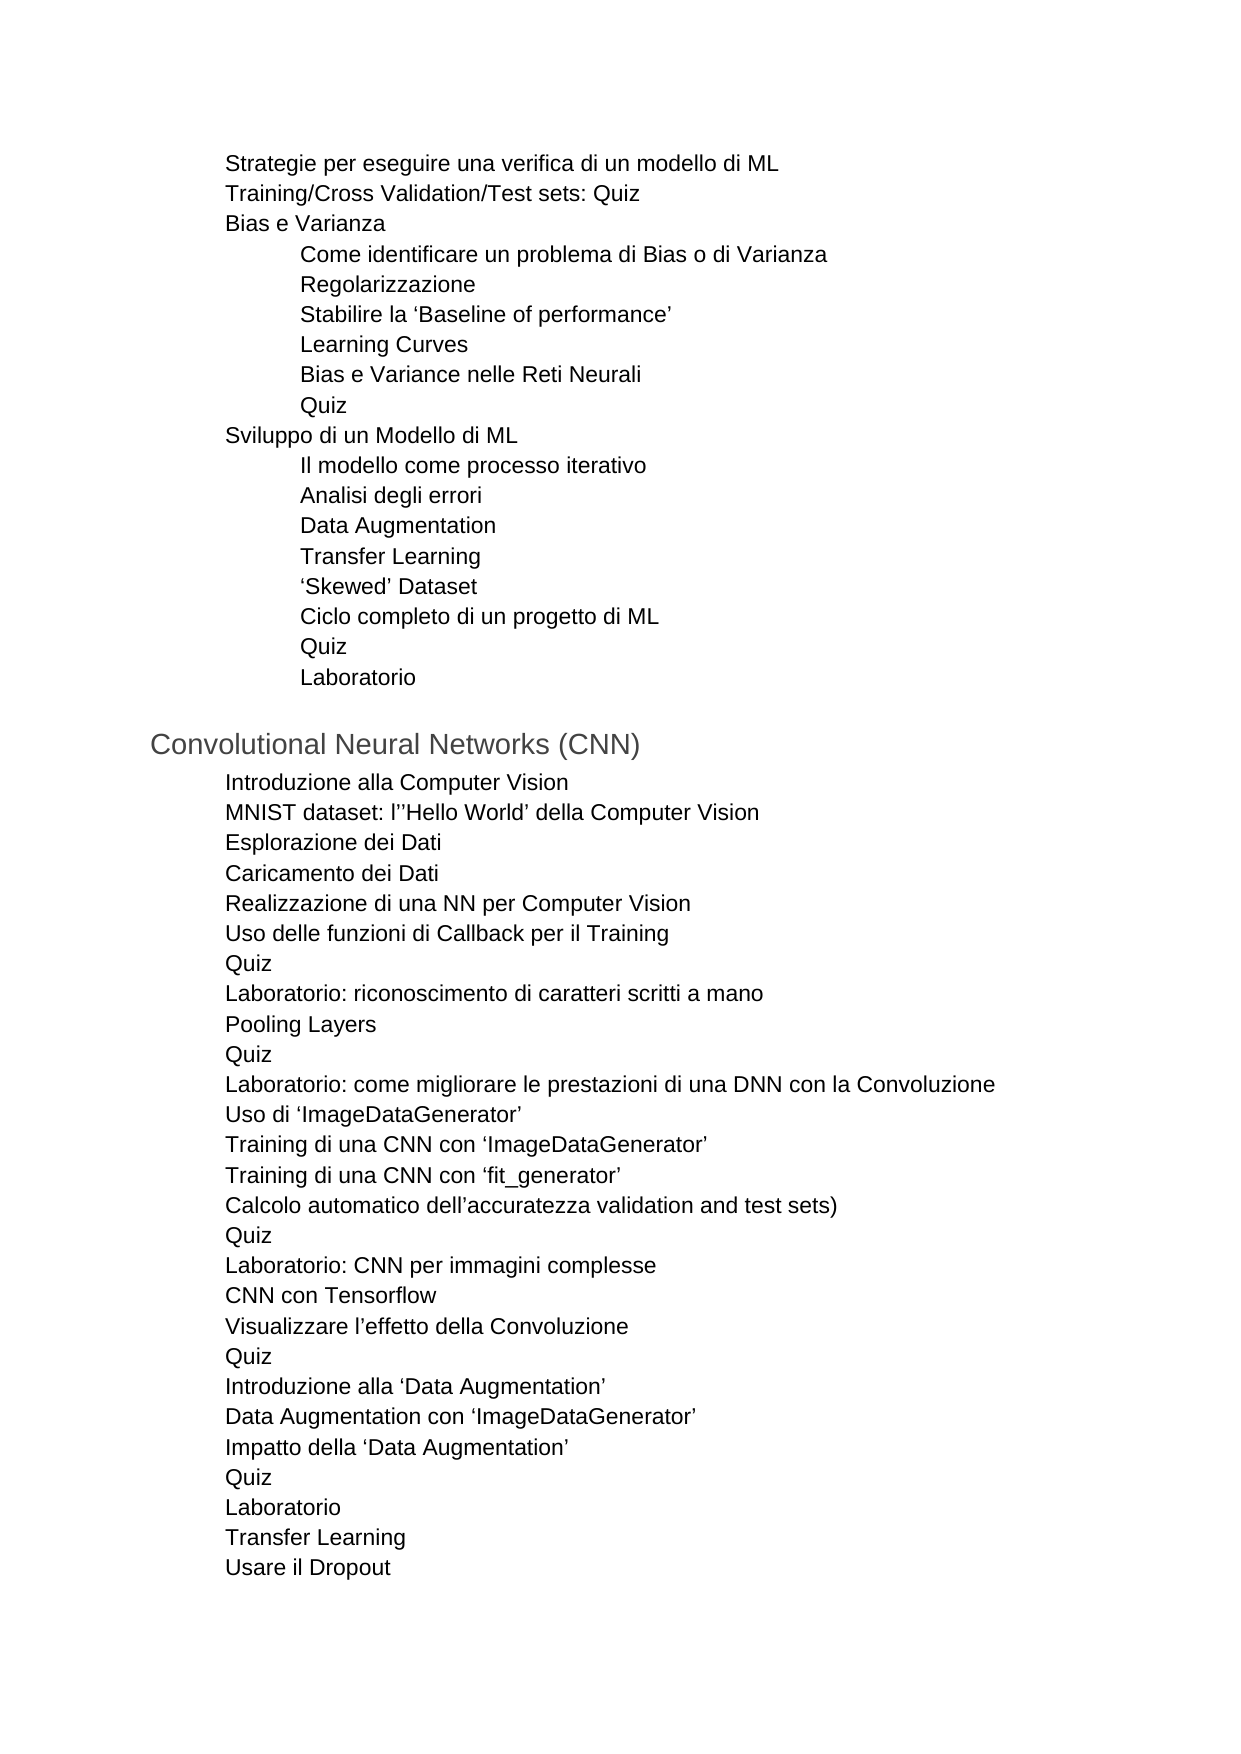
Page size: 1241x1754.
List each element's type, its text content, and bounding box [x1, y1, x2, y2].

text Quiz [150, 1464, 1090, 1490]
text Introduzione alla ‘Data Augmentation’ [150, 1373, 1090, 1399]
text Laboratorio: CNN per immagini complesse [150, 1252, 1090, 1279]
text Bias e Varianza [150, 210, 1090, 237]
text Strategie per eseguire una verifica di un modello di ML [150, 150, 1090, 176]
text Ciclo completo di un progetto di ML [225, 603, 1090, 629]
text Uso di ‘ImageDataGenerator’ [150, 1101, 1090, 1128]
text Quiz [225, 633, 1090, 660]
text Uso delle funzioni di Callback per il Training [150, 920, 1090, 946]
text Transfer Learning [225, 543, 1090, 569]
text Laboratorio: riconoscimento di caratteri scritti a mano [150, 980, 1090, 1007]
text Stabilire la ‘Baseline of performance’ [300, 301, 1090, 327]
text Come identificare un problema di Bias o di Varianza [225, 241, 1090, 267]
text Quiz [150, 1222, 1090, 1248]
text Training/Cross Validation/Test sets: Quiz [150, 180, 1090, 207]
text Analisi degli errori [225, 482, 1090, 509]
text Impatto della ‘Data Augmentation’ [150, 1433, 1090, 1460]
text Learning Curves [300, 331, 1090, 358]
text Bias e Variance nelle Reti Neurali [300, 361, 1090, 388]
text Realizzazione di una NN per Computer Vision [150, 890, 1090, 916]
text MNIST dataset: l’’Hello World’ della Computer Vision [150, 799, 1090, 826]
text Visualizzare l’effetto della Convoluzione [150, 1313, 1090, 1339]
text Esplorazione dei Dati [150, 829, 1090, 856]
text Introduzione alla Computer Vision [150, 769, 1090, 795]
text Transfer Learning [150, 1524, 1090, 1551]
text ‘Skewed’ Dataset [225, 573, 1090, 599]
text Quiz [150, 1041, 1090, 1067]
text Laboratorio [150, 1494, 1090, 1520]
text Sviluppo di un Modello di ML [150, 422, 1090, 448]
text Training di una CNN con ‘fit_generator’ [150, 1162, 1090, 1188]
text Data Augmentation con ‘ImageDataGenerator’ [150, 1403, 1090, 1430]
text Laboratorio [225, 663, 1090, 690]
text Calcolo automatico dell’accuratezza validation and test sets) [150, 1192, 1090, 1218]
text Laboratorio: come migliorare le prestazioni di una DNN con la Convoluzione [150, 1071, 1090, 1097]
text Quiz [300, 392, 1090, 418]
text Il modello come processo iterativo [150, 452, 1090, 478]
text Quiz [150, 950, 1090, 977]
text Caricamento dei Dati [150, 859, 1090, 886]
text Quiz [150, 1343, 1090, 1369]
text Training di una CNN con ‘ImageDataGenerator’ [150, 1131, 1090, 1158]
subtitle Convolutional Neural Networks (CNN) [150, 727, 1090, 761]
text Regolarizzazione [300, 271, 1090, 297]
text CNN con Tensorflow [150, 1282, 1090, 1309]
text Pooling Layers [150, 1011, 1090, 1037]
text Usare il Dropout [150, 1554, 1090, 1581]
text Data Augmentation [225, 512, 1090, 539]
